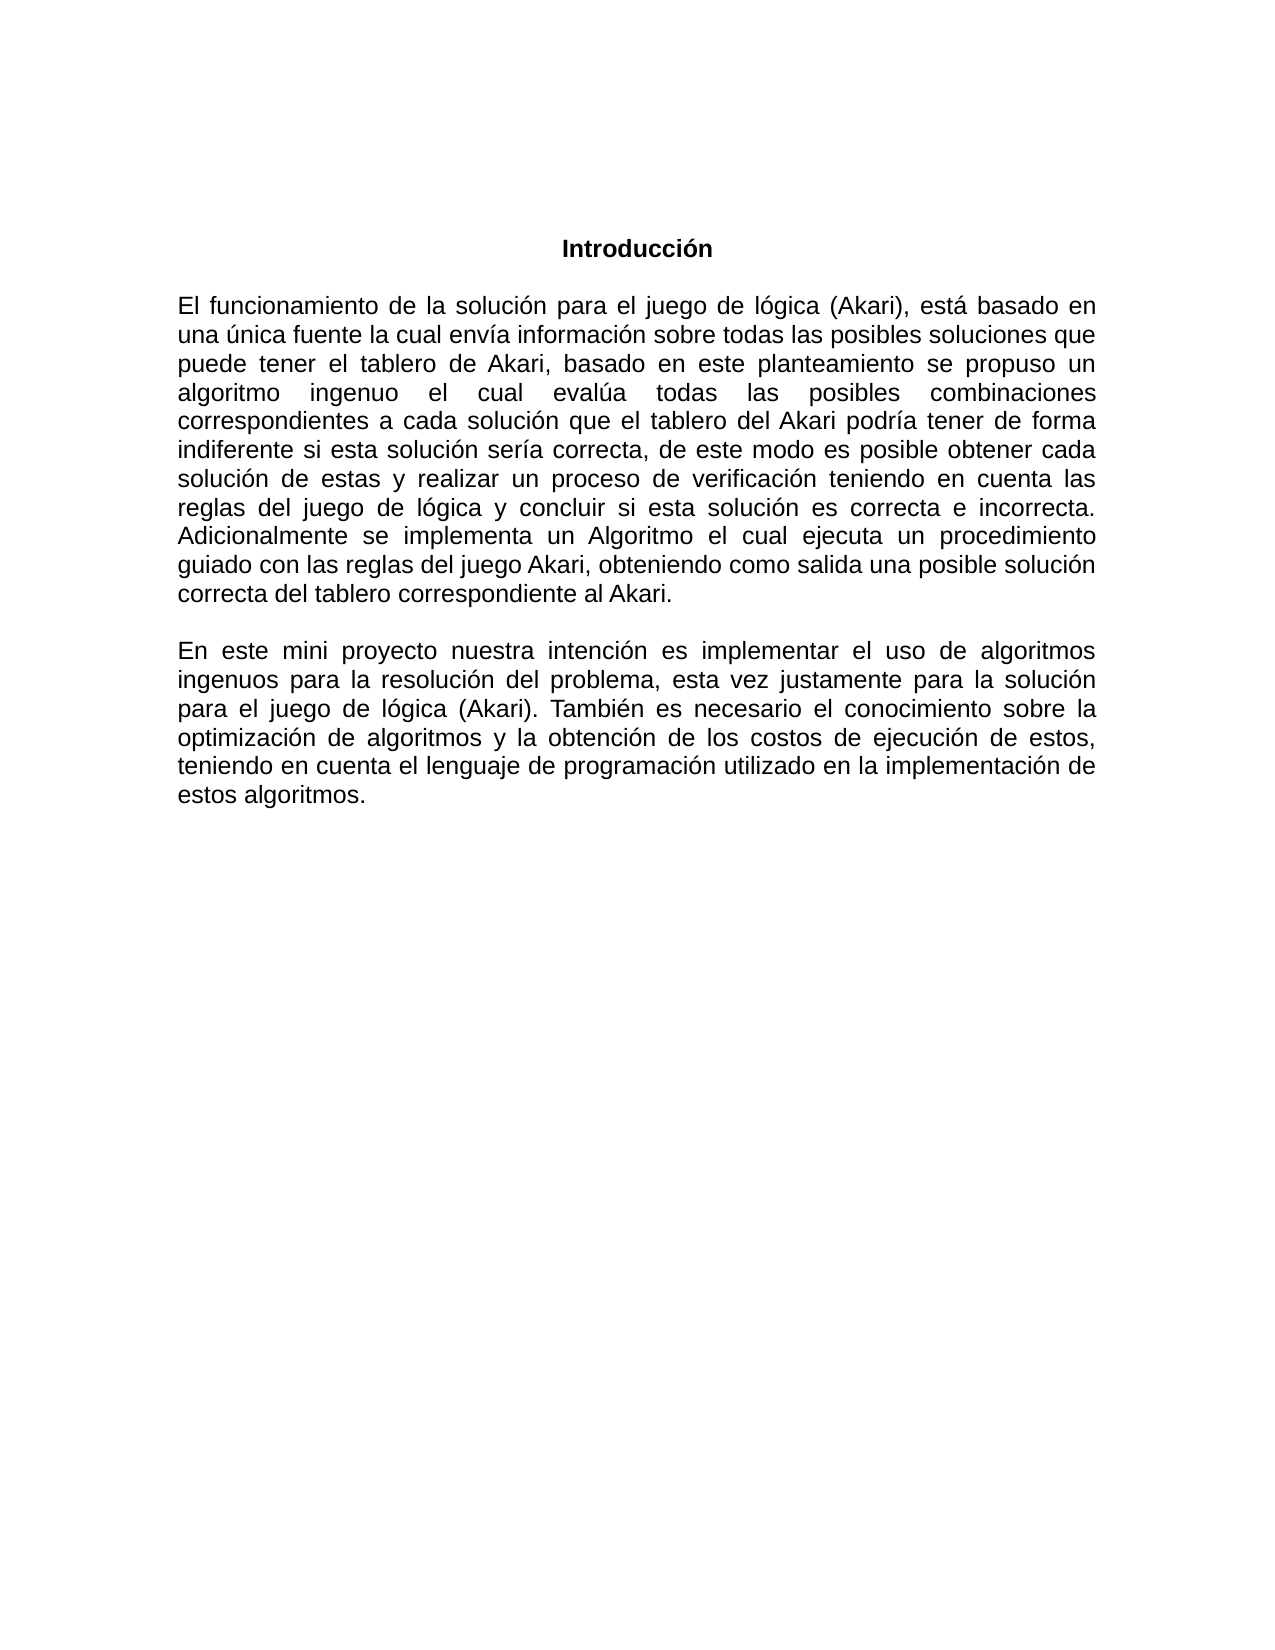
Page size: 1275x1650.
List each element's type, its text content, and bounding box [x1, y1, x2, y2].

text El funcionamiento de la solución para el juego de lógica (Akari), está basado en una única fuente la cual envía información sobre todas las posibles soluciones que puede tener el tablero de Akari, basado en este planteamiento se propuso un algoritmo ingenuo el cual evalúa todas las posibles combinaciones correspondientes a cada solución que el tablero del Akari podría tener de forma indiferente si esta solución sería correcta, de este modo es posible obtener cada solución de estas y realizar un proceso de verificación teniendo en cuenta las reglas del juego de lógica y concluir si esta solución es correcta e incorrecta. Adicionalmente se implementa un Algoritmo el cual ejecuta un procedimiento guiado con las reglas del juego Akari, obteniendo como salida una posible solución correcta del tablero correspondiente al Akari. [177, 291, 1098, 608]
text En este mini proyecto nuestra intención es implementar el uso de algoritmos ingenuos para la resolución del problema, esta vez justamente para la solución para el juego de lógica (Akari). También es necesario el conocimiento sobre la optimización de algoritmos y la obtención de los costos de ejecución de estos, teniendo en cuenta el lenguaje de programación utilizado en la implementación de estos algoritmos. [177, 636, 1098, 809]
text Introducción [177, 234, 1098, 263]
